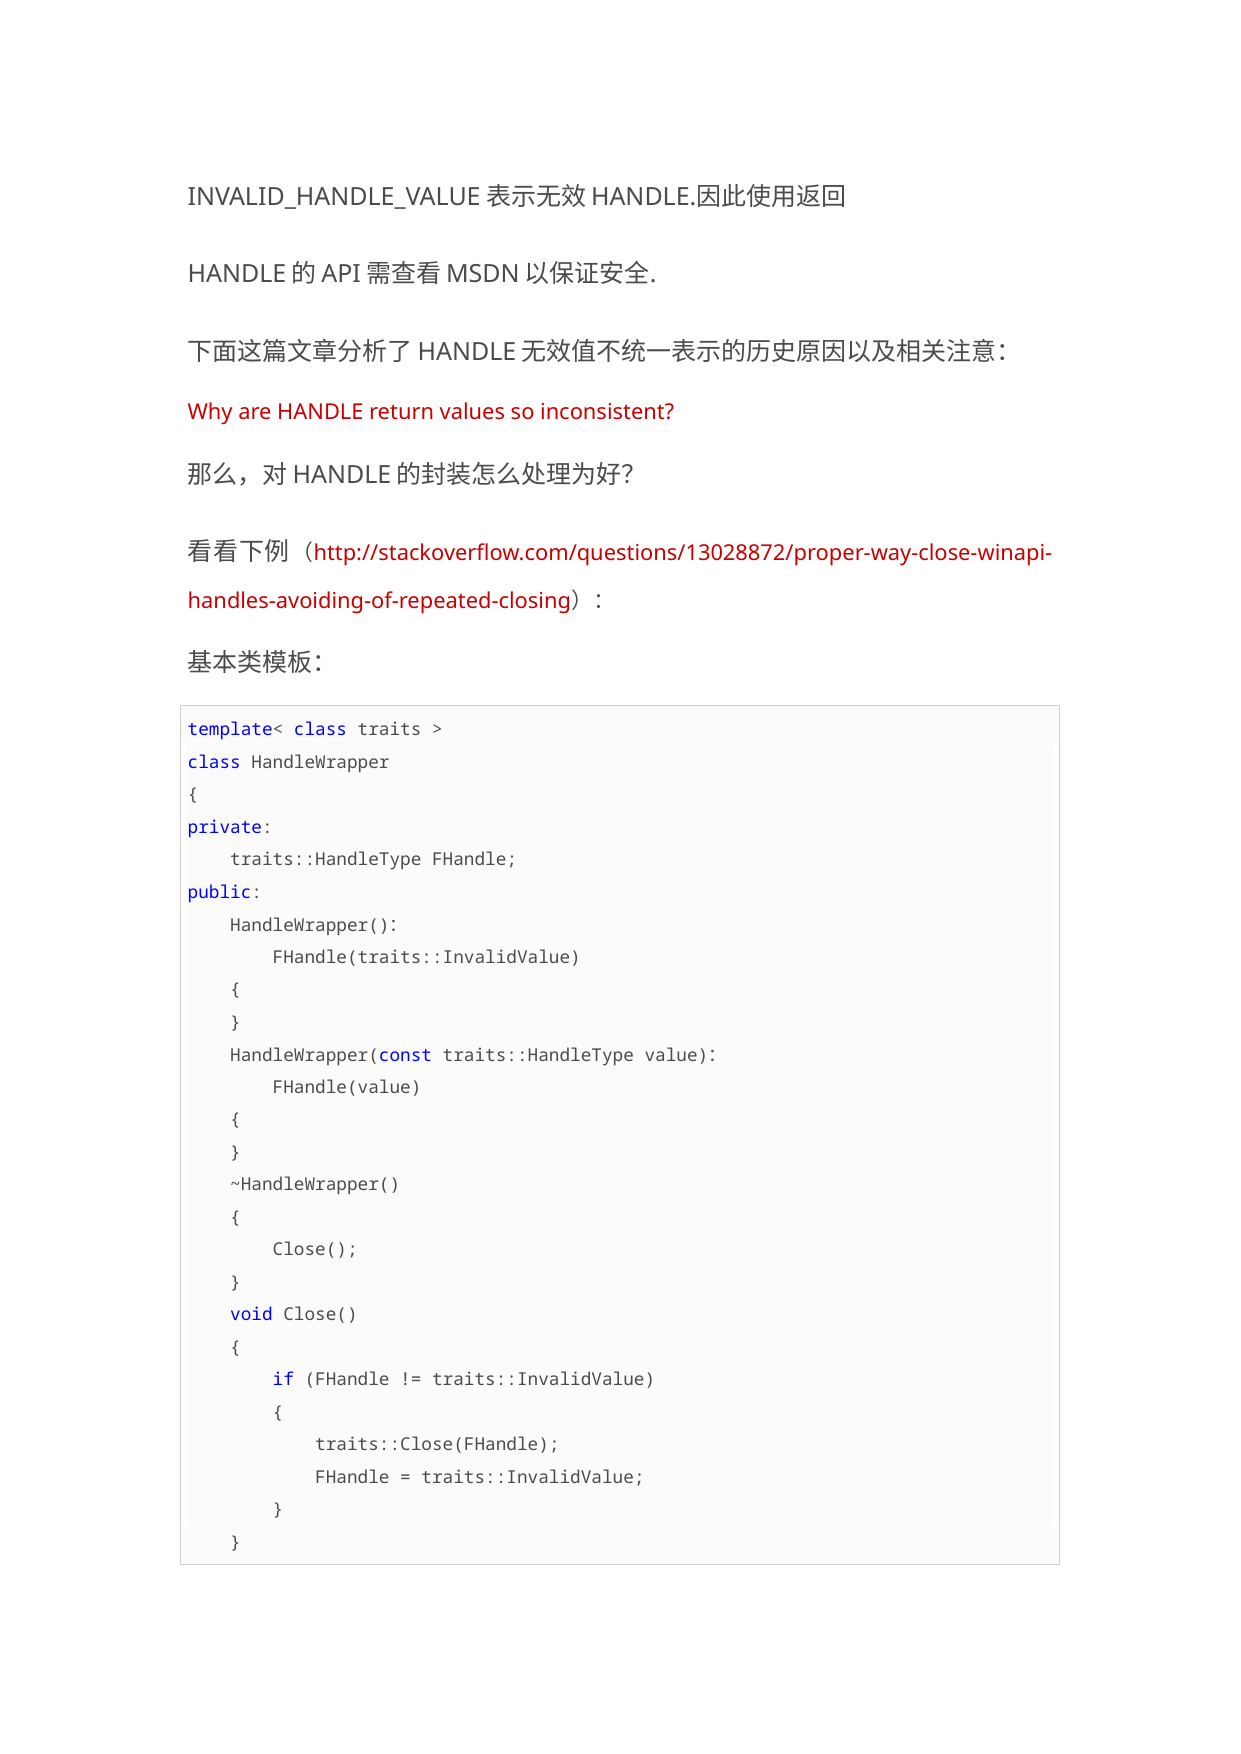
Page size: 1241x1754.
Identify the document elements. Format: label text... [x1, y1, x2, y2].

text template< class traits > [181, 706, 1059, 745]
text { [187, 1395, 1053, 1427]
text { [187, 777, 1053, 810]
text HandleWrapper(const traits::HandleType value)： [187, 1037, 1053, 1070]
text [187, 162, 1053, 227]
text ~HandleWrapper() [187, 1167, 1053, 1200]
text } [187, 1265, 1053, 1297]
text traits::HandleType FHandle; [187, 842, 1053, 875]
text 那么，对HANDLE的封装怎么处理为好？ [187, 440, 1053, 505]
text 下面这篇文章分析了HANDLE无效值不统一表示的历史原因以及相关注意： [187, 317, 1053, 382]
text { [187, 972, 1053, 1005]
text HandleWrapper()： [187, 907, 1053, 940]
text } [181, 1518, 1059, 1564]
text FHandle(value) [187, 1070, 1053, 1102]
text class HandleWrapper [187, 745, 1053, 777]
text public: [187, 875, 1053, 907]
text 基本类模板： [187, 628, 1053, 693]
text traits::Close(FHandle); [187, 1427, 1053, 1460]
text Close(); [187, 1232, 1053, 1265]
text } [187, 1492, 1053, 1518]
text } [187, 1135, 1053, 1167]
text FHandle = traits::InvalidValue; [187, 1460, 1053, 1492]
text private: [187, 810, 1053, 842]
text if (FHandle != traits::InvalidValue) [187, 1362, 1053, 1395]
text { [187, 1330, 1053, 1362]
text { [187, 1102, 1053, 1135]
text } [187, 1005, 1053, 1037]
text { [187, 1200, 1053, 1232]
text 看看下例（http://stackoverflow.com/questions/13028872/proper-way-close-winapi-handles-avoiding-of-repeated-closing）： [187, 517, 1053, 615]
text HANDLE的API需查看MSDN以保证安全. [187, 239, 1053, 304]
text FHandle(traits::InvalidValue) [187, 940, 1053, 972]
text void Close() [187, 1297, 1053, 1330]
text Why are HANDLE return values so inconsistent? [187, 395, 1053, 427]
